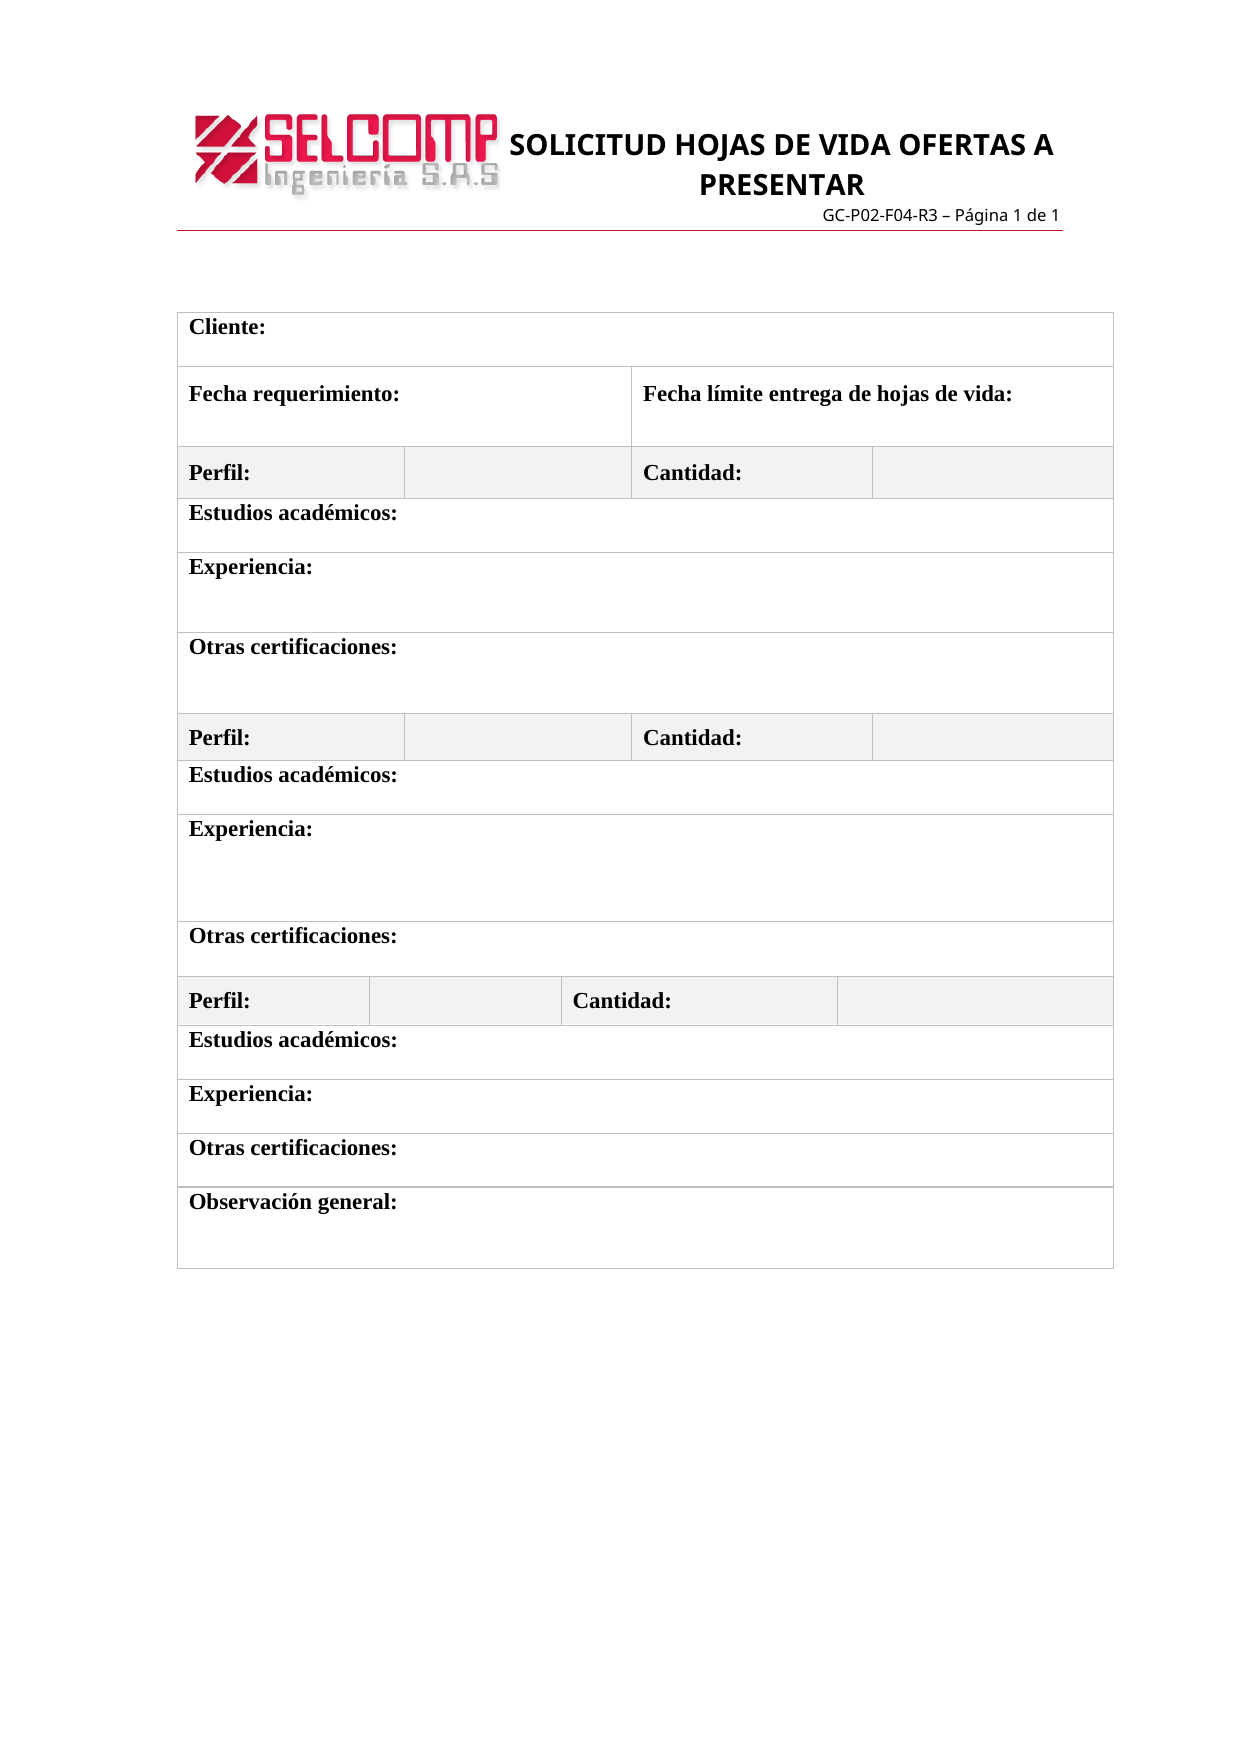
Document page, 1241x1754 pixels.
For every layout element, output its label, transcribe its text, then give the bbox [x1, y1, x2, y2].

table_cell Fecha límite entrega de hojas de vida: [632, 367, 1113, 446]
table_cell Cantidad: [632, 447, 872, 498]
table_cell [405, 714, 631, 760]
table_cell Experiencia: [178, 1080, 1113, 1133]
table_cell Cantidad: [632, 714, 872, 760]
table_cell Fecha requerimiento: [178, 367, 631, 446]
table_cell Estudios académicos: [178, 499, 1113, 552]
table_cell Experiencia: [178, 815, 1113, 921]
table_cell Otras certificaciones: [178, 1134, 1113, 1186]
table_cell Perfil: [178, 447, 404, 498]
table_cell Otras certificaciones: [178, 633, 1113, 712]
picture [180, 93, 501, 210]
table_cell Experiencia: [178, 553, 1113, 632]
table_cell Perfil: [178, 977, 369, 1024]
table_cell [838, 977, 1113, 1024]
table_cell Otras certificaciones: [178, 922, 1113, 976]
table_cell Observación general: [178, 1188, 1113, 1268]
table_header Cliente: [178, 313, 1113, 366]
table_cell [405, 447, 631, 498]
table_cell Cantidad: [562, 977, 837, 1024]
table_cell [873, 447, 1113, 498]
table_cell [370, 977, 561, 1024]
table_cell Estudios académicos: [178, 1026, 1113, 1079]
table_cell [873, 714, 1113, 760]
table_cell Estudios académicos: [178, 761, 1113, 814]
table_cell Perfil: [178, 714, 404, 760]
